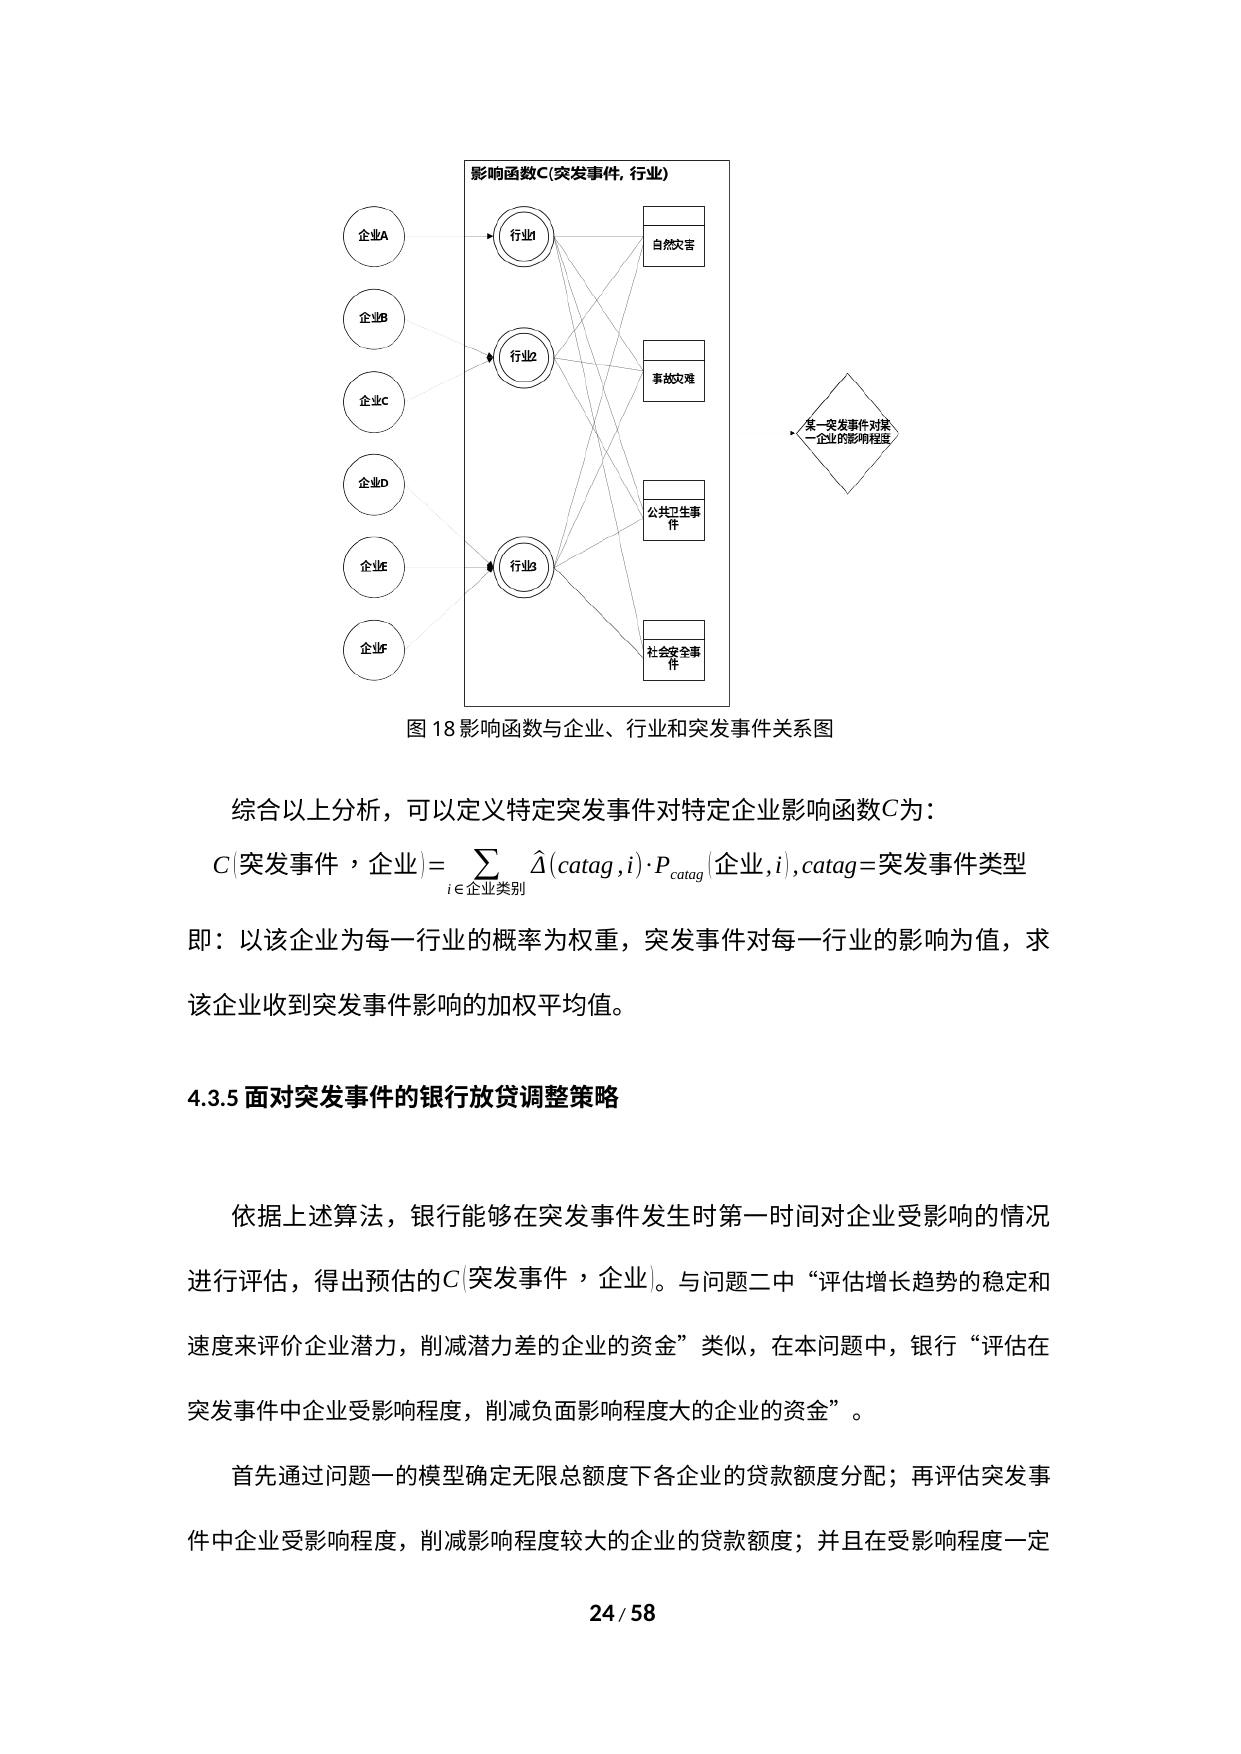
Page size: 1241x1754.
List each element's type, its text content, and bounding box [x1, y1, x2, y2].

text 综合以上分析，可以定义特定突发事件对特定企业影响函数为： [187, 776, 1053, 841]
text 即：以该企业为每一行业的概率为权重，突发事件对每一行业的影响为值，求该企业收到突发事件影响的加权平均值。 [187, 906, 1053, 1036]
subtitle 4.3.5 面对突发事件的银行放贷调整策略 [187, 1063, 1053, 1128]
text 图 18影响函数与企业、行业和突发事件关系图 [187, 711, 1053, 743]
text 依据上述算法，银行能够在突发事件发生时第一时间对企业受影响的情况进行评估，得出预估的。与问题二中“评估增长趋势的稳定和速度来评价企业潜力，削减潜力差的企业的资金”类似，在本问题中，银行“评估在突发事件中企业受影响程度，削减负面影响程度大的企业的资金”。 [187, 1182, 1053, 1442]
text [187, 1442, 1053, 1572]
